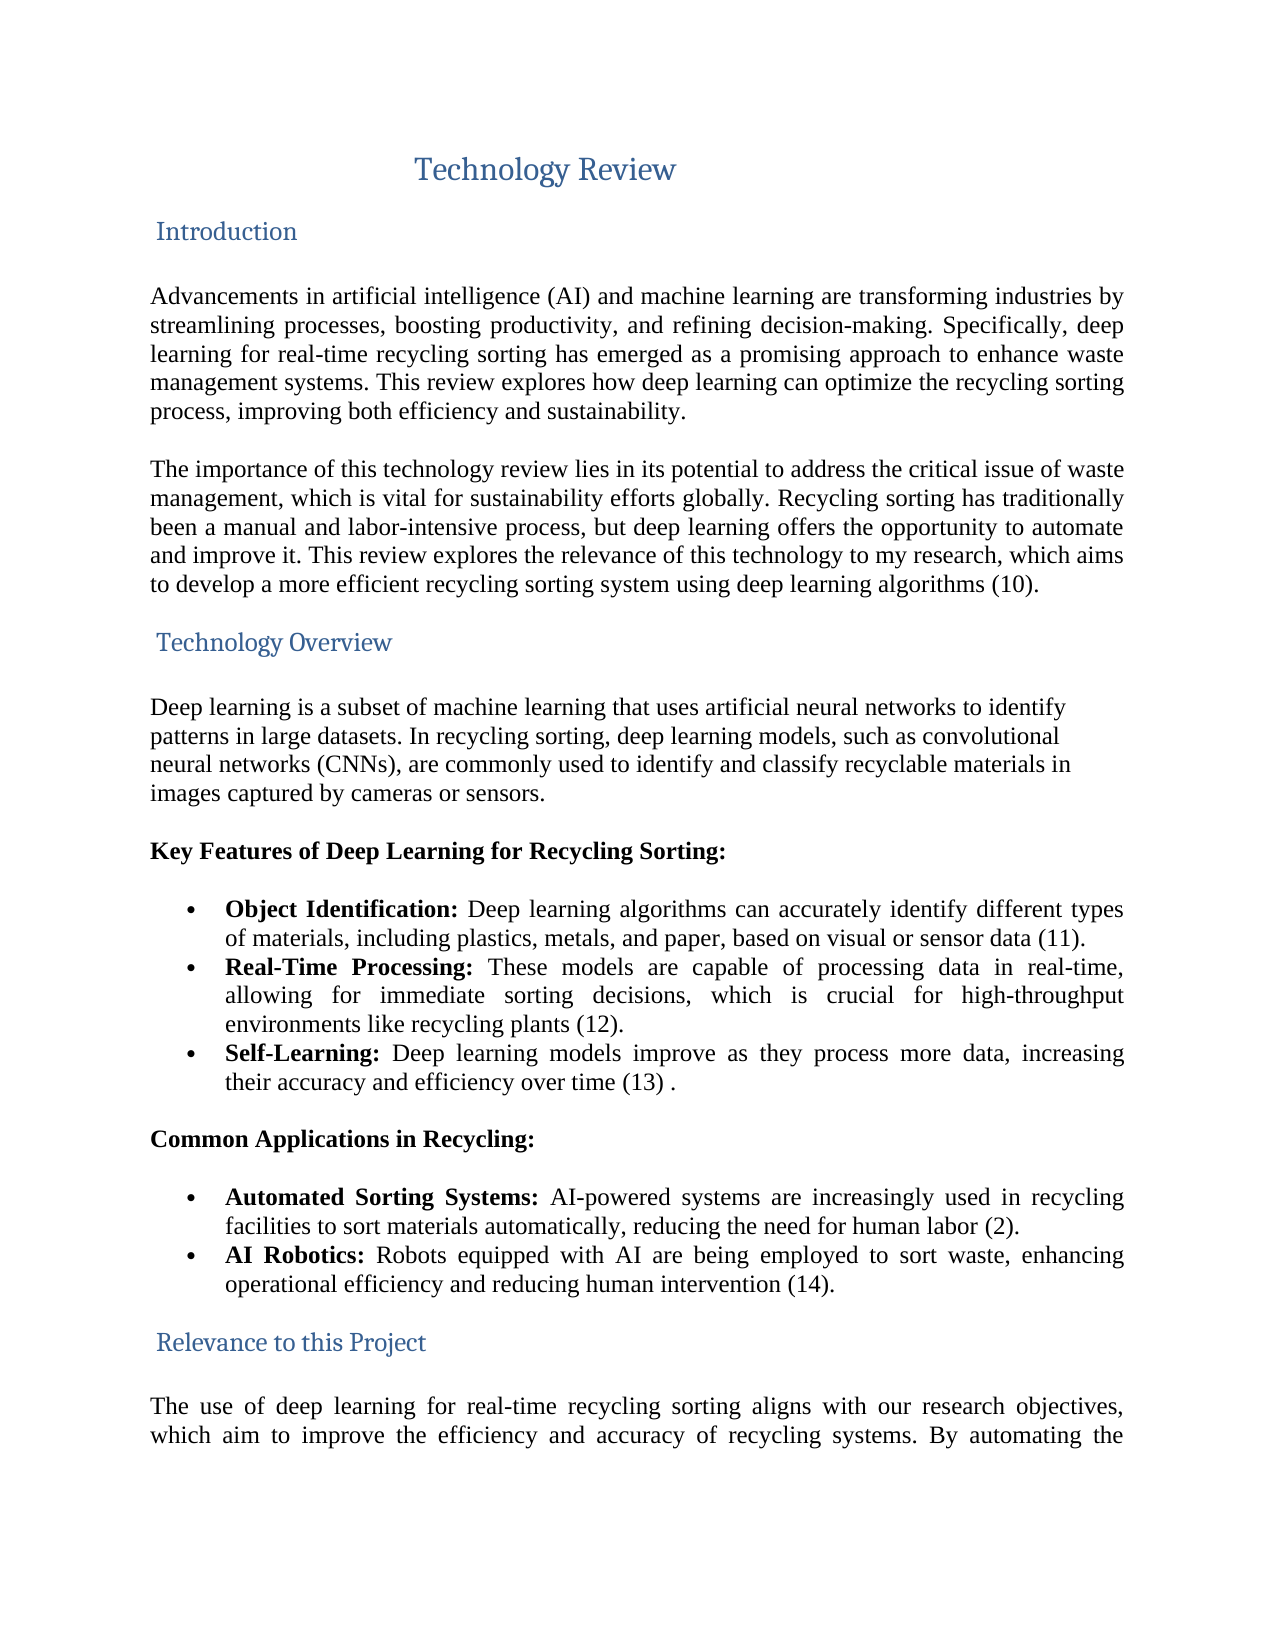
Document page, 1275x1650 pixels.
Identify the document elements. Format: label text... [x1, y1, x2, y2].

text Key Features of Deep Learning for Recycling Sorting: [150, 836, 1125, 865]
subtitle Technology Review [150, 150, 1125, 188]
subtitle Relevance to this Project [150, 1327, 1125, 1358]
subtitle Technology Overview [150, 627, 1125, 658]
list Object Identification: Deep learning algorithms can accurately identify different types of materials, including plastics, metals, and paper, based on visual or sensor data. [187, 894, 1125, 952]
list Self-Learning: Deep learning models improve as they process more data, increasing their accuracy and efficiency over time . [187, 1038, 1125, 1095]
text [150, 1391, 1125, 1449]
list Real-Time Processing: These models are capable of processing data in real-time, allowing for immediate sorting decisions, which is crucial for high-throughput environments like recycling plants . [187, 952, 1125, 1038]
text Advancements in artificial intelligence (AI) and machine learning are transforming industries by streamlining processes, boosting productivity, and refining decision-making. Specifically, deep learning for real-time recycling sorting has emerged as a promising approach to enhance waste management systems. This review explores how deep learning can optimize the recycling sorting process, improving both efficiency and sustainability. [150, 281, 1125, 425]
subtitle Introduction [150, 216, 1125, 247]
text Deep learning is a subset of machine learning that uses artificial neural networks to identify patterns in large datasets. In recycling sorting, deep learning models, such as convolutional neural networks (CNNs), are commonly used to identify and classify recyclable materials in images captured by cameras or sensors. [150, 692, 1125, 807]
text Common Applications in Recycling: [150, 1124, 1125, 1153]
text The importance of this technology review lies in its potential to address the critical issue of waste management, which is vital for sustainability efforts globally. Recycling sorting has traditionally been a manual and labor-intensive process, but deep learning offers the opportunity to automate and improve it. This review explores the relevance of this technology to my research, which aims to develop a more efficient recycling sorting system using deep learning algorithms . [150, 454, 1125, 598]
list Automated Sorting Systems: AI-powered systems are increasingly used in recycling facilities to sort materials automatically, reducing the need for human labor. [187, 1182, 1125, 1240]
list AI Robotics: Robots equipped with AI are being employed to sort waste, enhancing operational efficiency and reducing human intervention. [187, 1240, 1125, 1297]
